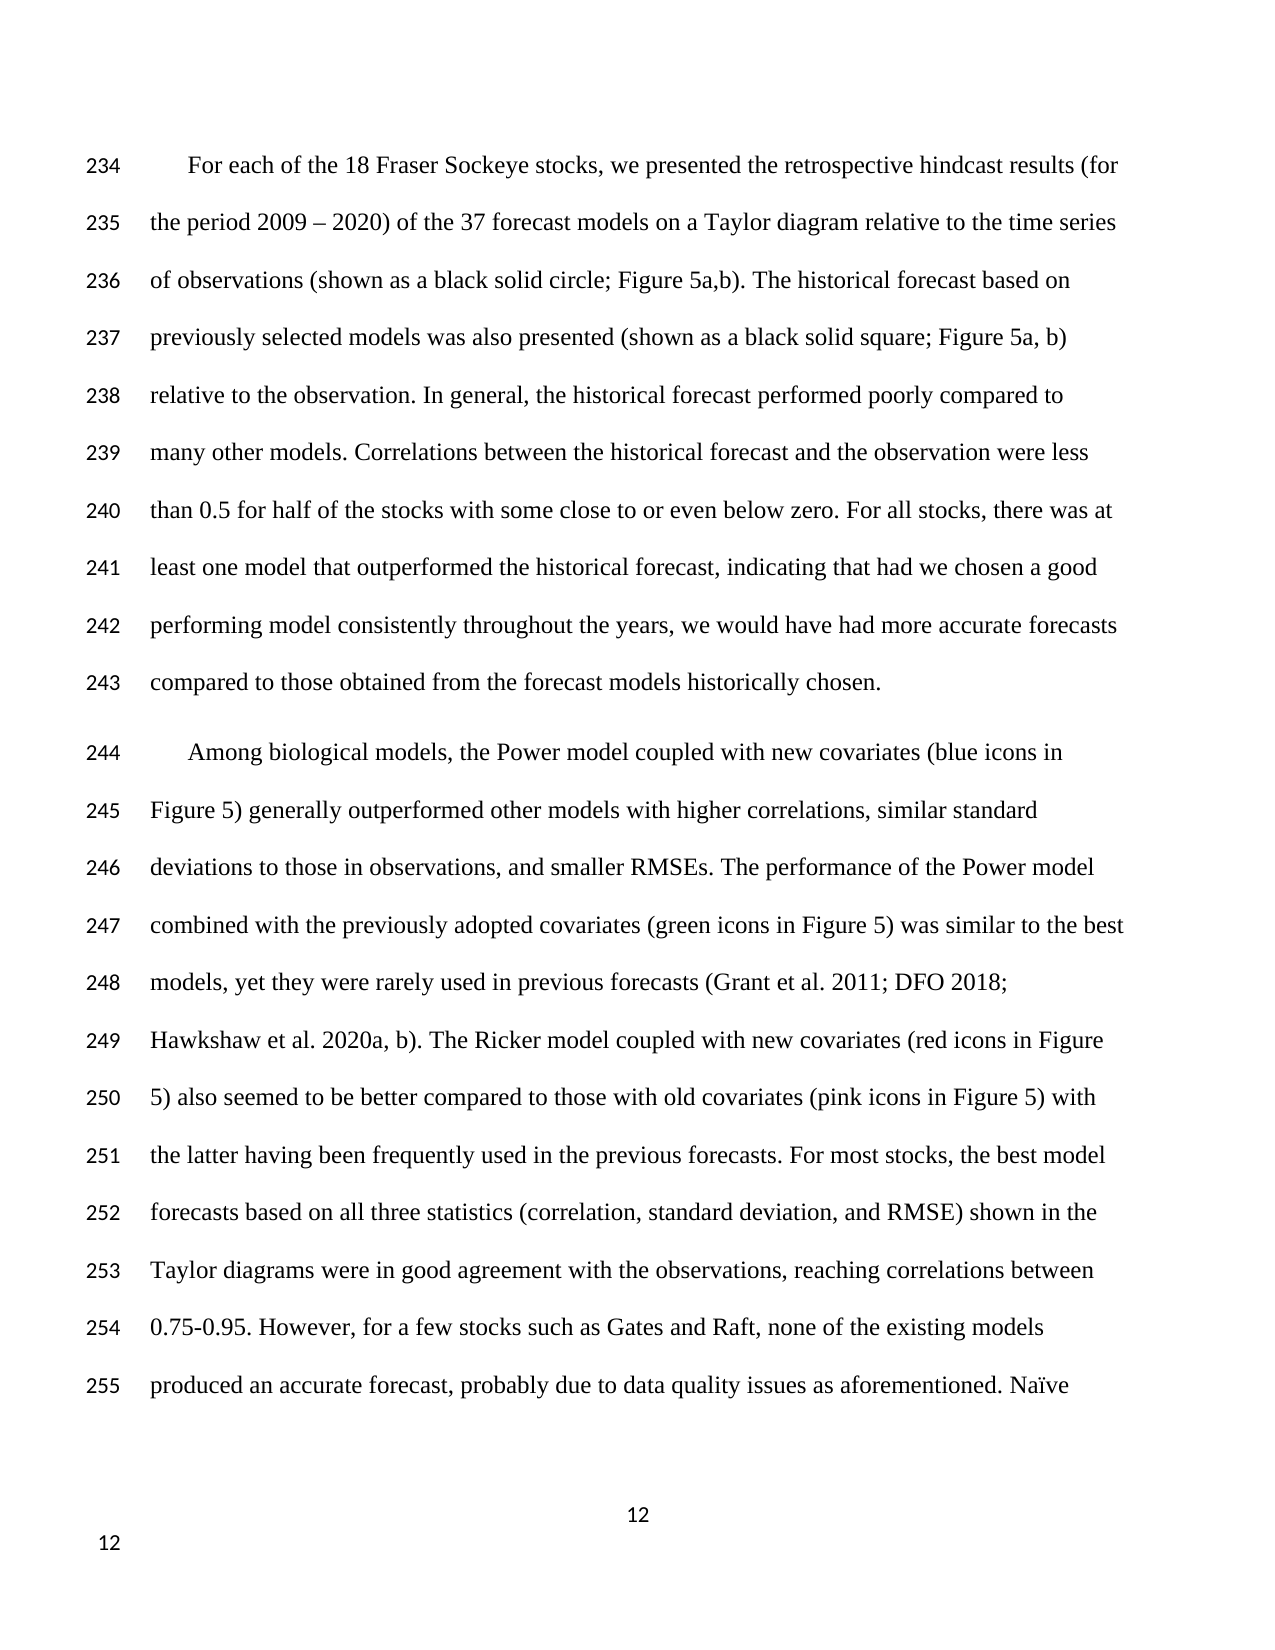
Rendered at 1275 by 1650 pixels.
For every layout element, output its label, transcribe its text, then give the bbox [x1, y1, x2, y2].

text For each of the 18 Fraser Sockeye stocks, we presented the retrospective hindcast results (for the period 2009 – 2020) of the 37 forecast models on a Taylor diagram relative to the time series of observations (shown as a black solid circle; Figure 5a,b). The historical forecast based on previously selected models was also presented (shown as a black solid square; Figure 5a, b) relative to the observation. In general, the historical forecast performed poorly compared to many other models. Correlations between the historical forecast and the observation were less than 0.5 for half of the stocks with some close to or even below zero. For all stocks, there was at least one model that outperformed the historical forecast, indicating that had we chosen a good performing model consistently throughout the years, we would have had more accurate forecasts compared to those obtained from the forecast models historically chosen. [150, 150, 1125, 696]
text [150, 737, 1125, 1399]
